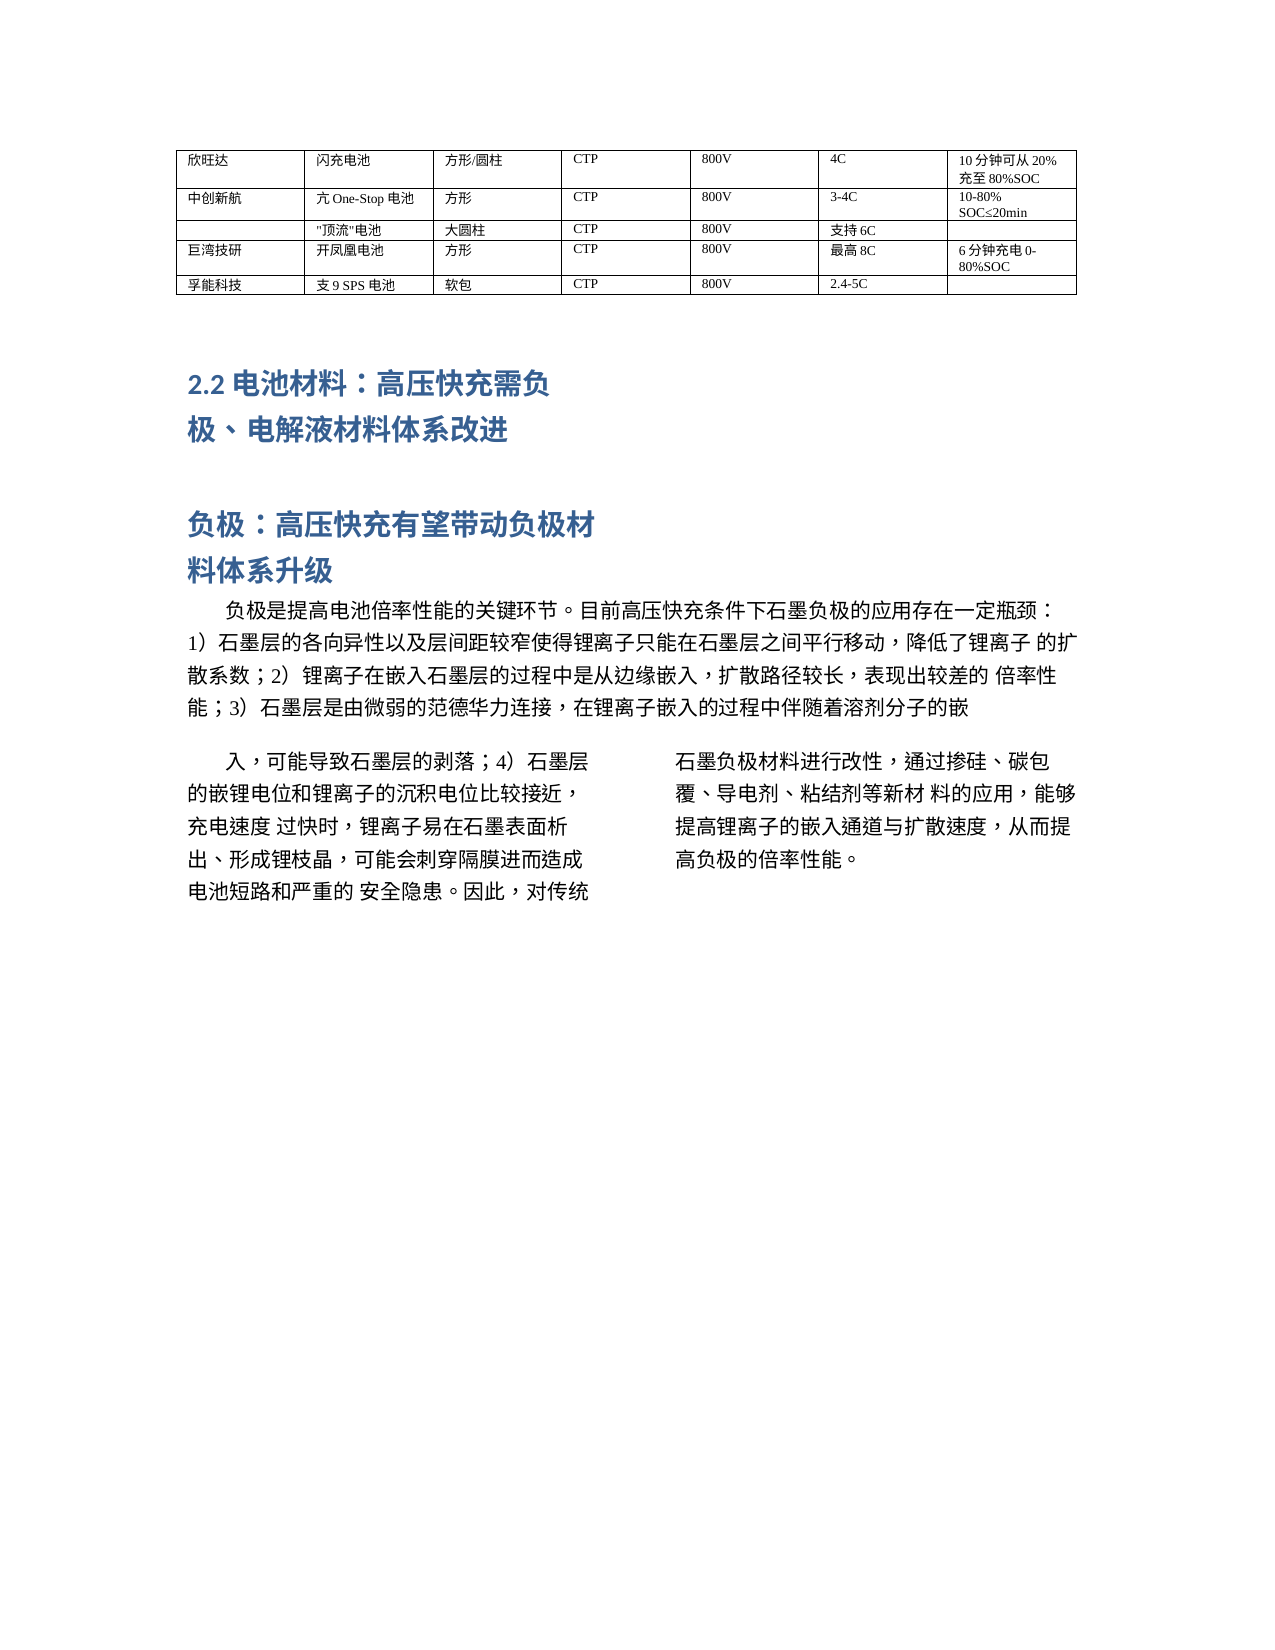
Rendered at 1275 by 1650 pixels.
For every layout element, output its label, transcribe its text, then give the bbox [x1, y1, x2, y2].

table_cell 方形 [434, 189, 561, 220]
table_cell 欣旺达 [177, 151, 304, 188]
table_cell [948, 276, 1076, 294]
table_cell 巨湾技研 [177, 241, 304, 275]
table_cell 10分钟可从20%充至80%SOC [948, 151, 1076, 188]
table_cell 3-4C [819, 189, 947, 220]
table_cell "顶流"电池 [305, 221, 433, 240]
table_cell CTP [562, 276, 690, 294]
table_cell 中创新航 [177, 189, 304, 220]
subtitle 2.2电池材料：高压快充需负极、电解液材料体系改进 [187, 363, 600, 448]
table_cell 800V [691, 241, 818, 275]
table_cell 方形 [434, 241, 561, 275]
table_cell 方形/圆柱 [434, 151, 561, 188]
table_cell 闪充电池 [305, 151, 433, 188]
table_cell CTP [562, 189, 690, 220]
table_cell 孚能科技 [177, 276, 304, 294]
table_cell [948, 221, 1076, 240]
table_cell 支9 SPS电池 [305, 276, 433, 294]
subtitle 负极：高压快充有望带动负极材料体系升级 [187, 504, 600, 590]
table_cell 支持6C [819, 221, 947, 240]
table_cell 800V [691, 189, 818, 220]
text 入，可能导致石墨层的剥落；4）石墨层的嵌锂电位和锂离子的沉积电位比较接近，充电速度 过快时，锂离子易在石墨表面析出、形成锂枝晶，可能会刺穿隔膜进而造成电池短路和严重的 安全隐患。因此，对传统石墨负极材料进行改性，通过掺硅、碳包覆、导电剂、粘结剂等新材 料的应用，能够提高锂离子的嵌入通道与扩散速度，从而提高负极的倍率性能。 [187, 747, 600, 906]
table_cell 10-80% SOC≤20min [948, 189, 1076, 220]
table_cell 4C [819, 151, 947, 188]
table_cell 软包 [434, 276, 561, 294]
table_cell 800V [691, 276, 818, 294]
table_cell CTP [562, 151, 690, 188]
table_cell 800V [691, 221, 818, 240]
table_cell 大圆柱 [434, 221, 561, 240]
table_cell [177, 221, 304, 240]
text 负极是提高电池倍率性能的关键环节。目前高压快充条件下石墨负极的应用存在一定瓶颈： 1）石墨层的各向异性以及层间距较窄使得锂离子只能在石墨层之间平行移动，降低了锂离子 的扩散系数；2）锂离子在嵌入石墨层的过程中是从边缘嵌入，扩散路径较长，表现出较差的 倍率性能；3）石墨层是由微弱的范德华力连接，在锂离子嵌入的过程中伴随着溶剂分子的嵌 [187, 596, 1087, 722]
table_cell CTP [562, 241, 690, 275]
table_cell 最高8C [819, 241, 947, 275]
table_cell 2.4-5C [819, 276, 947, 294]
text 入，可能导致石墨层的剥落；4）石墨层的嵌锂电位和锂离子的沉积电位比较接近，充电速度 过快时，锂离子易在石墨表面析出、形成锂枝晶，可能会刺穿隔膜进而造成电池短路和严重的 安全隐患。因此，对传统石墨负极材料进行改性，通过掺硅、碳包覆、导电剂、粘结剂等新材 料的应用，能够提高锂离子的嵌入通道与扩散速度，从而提高负极的倍率性能。 [675, 747, 1087, 873]
table_cell 800V [691, 151, 818, 188]
table_cell CTP [562, 221, 690, 240]
table_cell 亢One-Stop电池 [305, 189, 433, 220]
table_cell 开凤凰电池 [305, 241, 433, 275]
table_cell 6分钟充电0-80%SOC [948, 241, 1076, 275]
